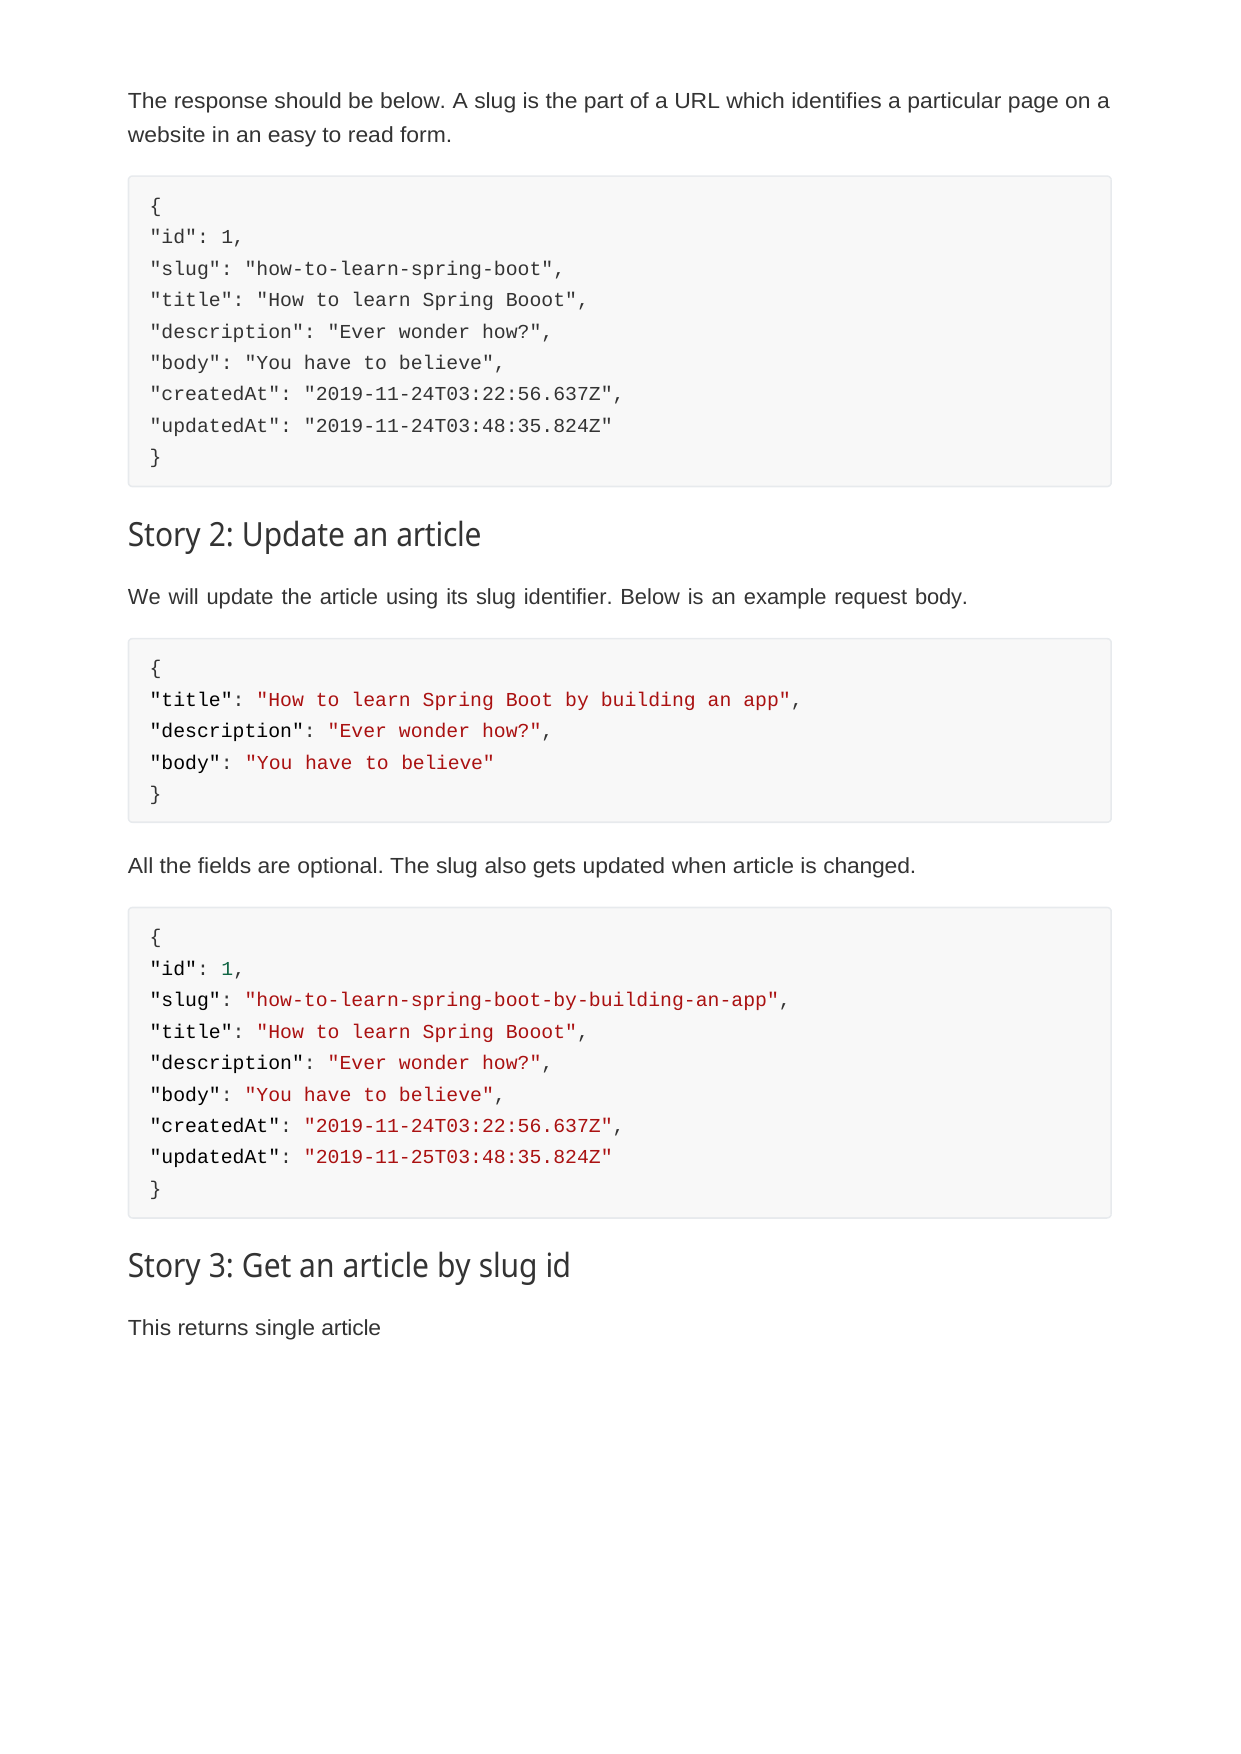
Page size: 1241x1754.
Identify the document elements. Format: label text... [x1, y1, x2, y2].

text This returns single article [128, 1315, 1123, 1340]
text The response should be below. A slug is the part of a URL which identifies a particular page on a website in an easy to read form. [128, 88, 1123, 147]
text All the fields are optional. The slug also gets updated when article is changed. [128, 853, 1123, 878]
text We will update the article using its slug identifier. Below is an example request body. [128, 584, 1123, 609]
subtitle Story 3: Get an article by slug id [128, 927, 1123, 1288]
subtitle Story 2: Update an article [128, 196, 1123, 556]
